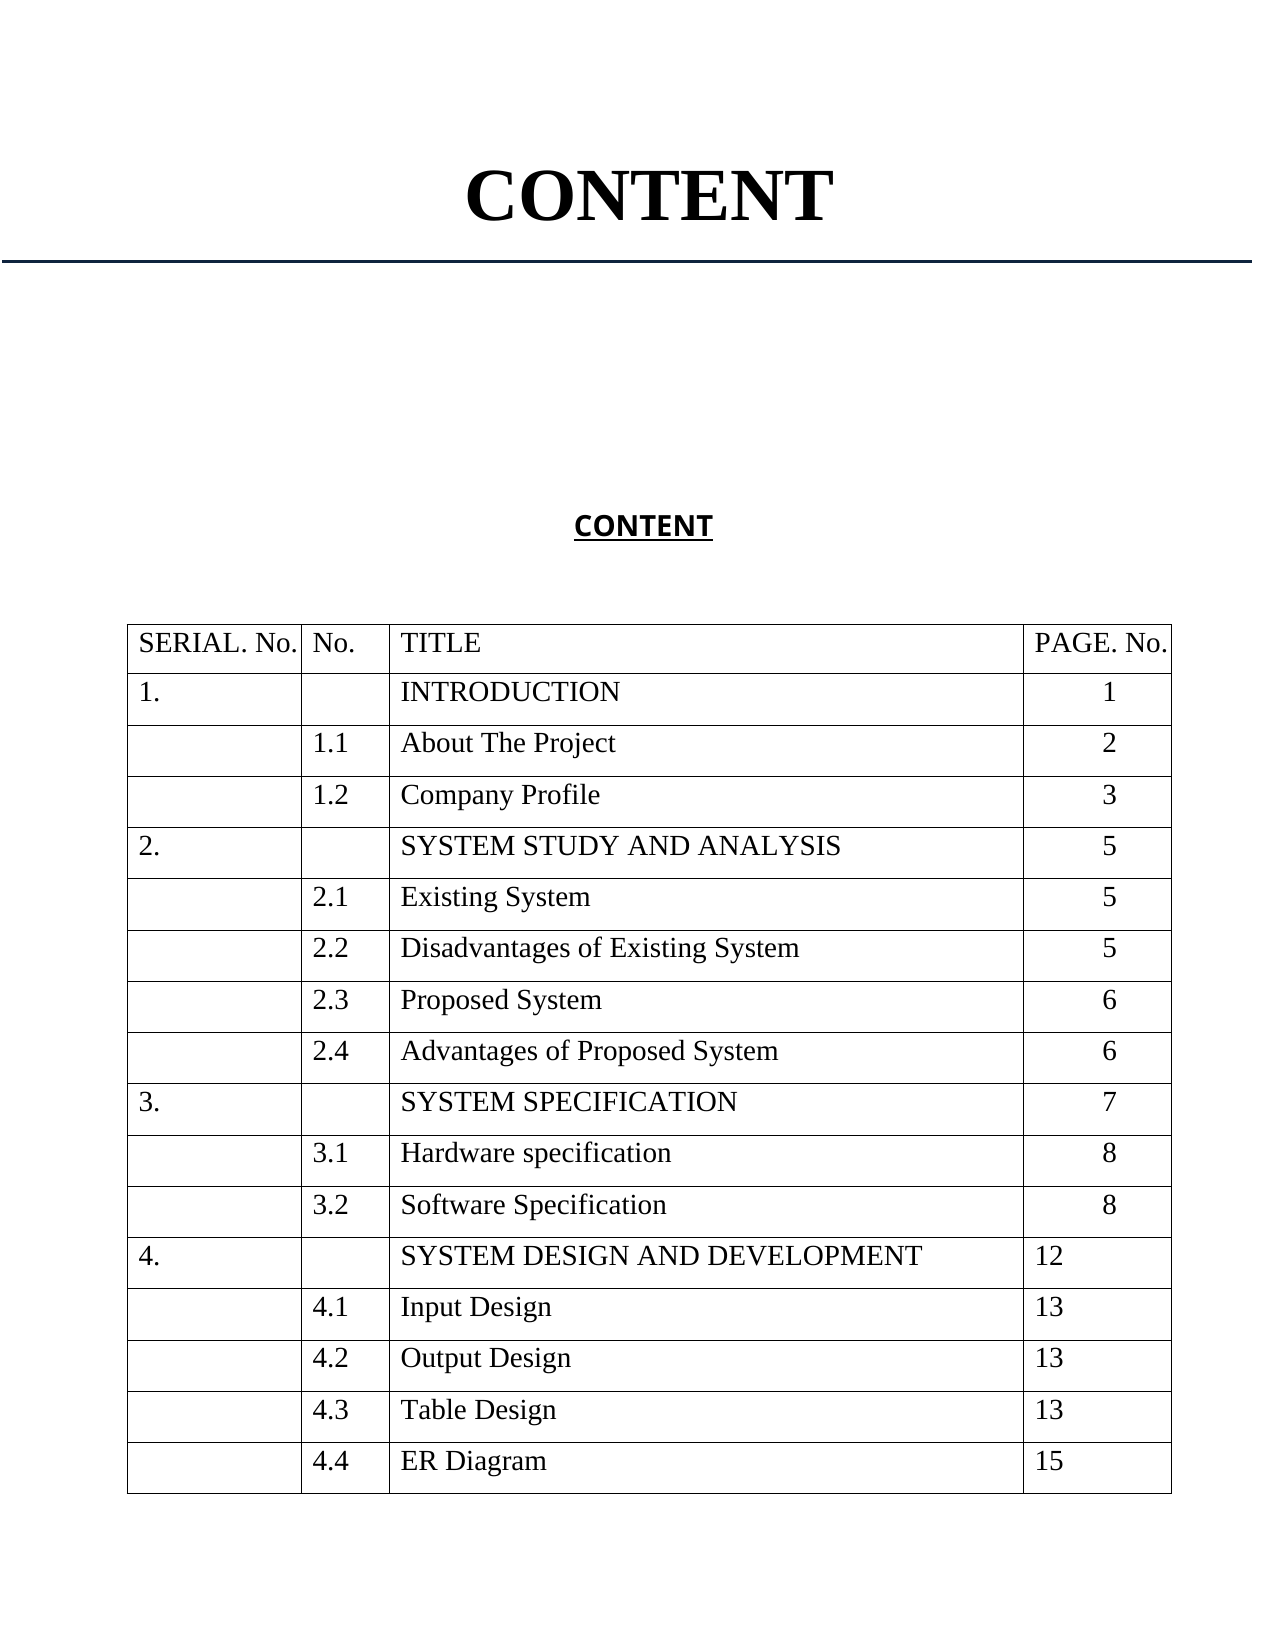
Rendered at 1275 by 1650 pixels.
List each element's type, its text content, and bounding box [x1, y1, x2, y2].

table_cell [128, 1392, 301, 1442]
table_cell [128, 1136, 301, 1186]
table_cell [128, 1443, 301, 1493]
table_cell SYSTEM DESIGN AND DEVELOPMENT [390, 1238, 1023, 1288]
table_cell [302, 828, 389, 878]
table_cell [302, 1084, 389, 1134]
table_cell 5 [1024, 828, 1171, 878]
table_cell 7 [1024, 1084, 1171, 1134]
table_cell [128, 982, 301, 1032]
table_cell [128, 1341, 301, 1391]
table_header TITLE [390, 625, 1023, 673]
table_cell About The Project [390, 726, 1023, 776]
table_cell [128, 879, 301, 929]
table_header No. [302, 625, 389, 673]
table_cell 2.3 [302, 982, 389, 1032]
table_cell Disadvantages of Existing System [390, 931, 1023, 981]
table_header SERIAL. No. [128, 625, 301, 673]
table_cell 1.2 [302, 777, 389, 827]
table_cell Table Design [390, 1392, 1023, 1442]
table_cell [128, 726, 301, 776]
table_cell 13 [1024, 1392, 1171, 1442]
table_cell 3. [128, 1084, 301, 1134]
table_cell 2 [1024, 726, 1171, 776]
table_cell Hardware specification [390, 1136, 1023, 1186]
table_cell 2.2 [302, 931, 389, 981]
table_cell 8 [1024, 1187, 1171, 1237]
table_cell 4.1 [302, 1289, 389, 1339]
table_cell [128, 1289, 301, 1339]
table_cell 1.1 [302, 726, 389, 776]
table_cell 5 [1024, 879, 1171, 929]
table_cell 6 [1024, 1033, 1171, 1083]
table_cell 13 [1024, 1289, 1171, 1339]
table_cell 4.2 [302, 1341, 389, 1391]
table_cell Software Specification [390, 1187, 1023, 1237]
table_cell Proposed System [390, 982, 1023, 1032]
table_cell SYSTEM SPECIFICATION [390, 1084, 1023, 1134]
table_cell 15 [1024, 1443, 1171, 1493]
table_cell [302, 1238, 389, 1288]
table_cell 4.3 [302, 1392, 389, 1442]
table_cell [128, 777, 301, 827]
table_cell 3 [1024, 777, 1171, 827]
table_cell [128, 931, 301, 981]
table_cell ER Diagram [390, 1443, 1023, 1493]
table_cell 4.4 [302, 1443, 389, 1493]
table_cell 6 [1024, 982, 1171, 1032]
table_cell Existing System [390, 879, 1023, 929]
table_cell Company Profile [390, 777, 1023, 827]
table_cell SYSTEM STUDY AND ANALYSIS [390, 828, 1023, 878]
table_cell INTRODUCTION [390, 674, 1023, 724]
table_cell 2.1 [302, 879, 389, 929]
table_cell Output Design [390, 1341, 1023, 1391]
table_header PAGE. No. [1024, 625, 1171, 673]
text CONTENT [138, 505, 1149, 545]
table_cell 1. [128, 674, 301, 724]
table_cell [128, 1187, 301, 1237]
table_cell 5 [1024, 931, 1171, 981]
table_cell [302, 674, 389, 724]
text CONTENT [150, 150, 1149, 236]
table_cell [128, 1033, 301, 1083]
table_cell 12 [1024, 1238, 1171, 1288]
table_cell 13 [1024, 1341, 1171, 1391]
table_cell Advantages of Proposed System [390, 1033, 1023, 1083]
table_cell 3.2 [302, 1187, 389, 1237]
table_cell 2. [128, 828, 301, 878]
table_cell 2.4 [302, 1033, 389, 1083]
table_cell 4. [128, 1238, 301, 1288]
table_cell 3.1 [302, 1136, 389, 1186]
table_cell 1 [1024, 674, 1171, 724]
table_cell 8 [1024, 1136, 1171, 1186]
table_cell Input Design [390, 1289, 1023, 1339]
